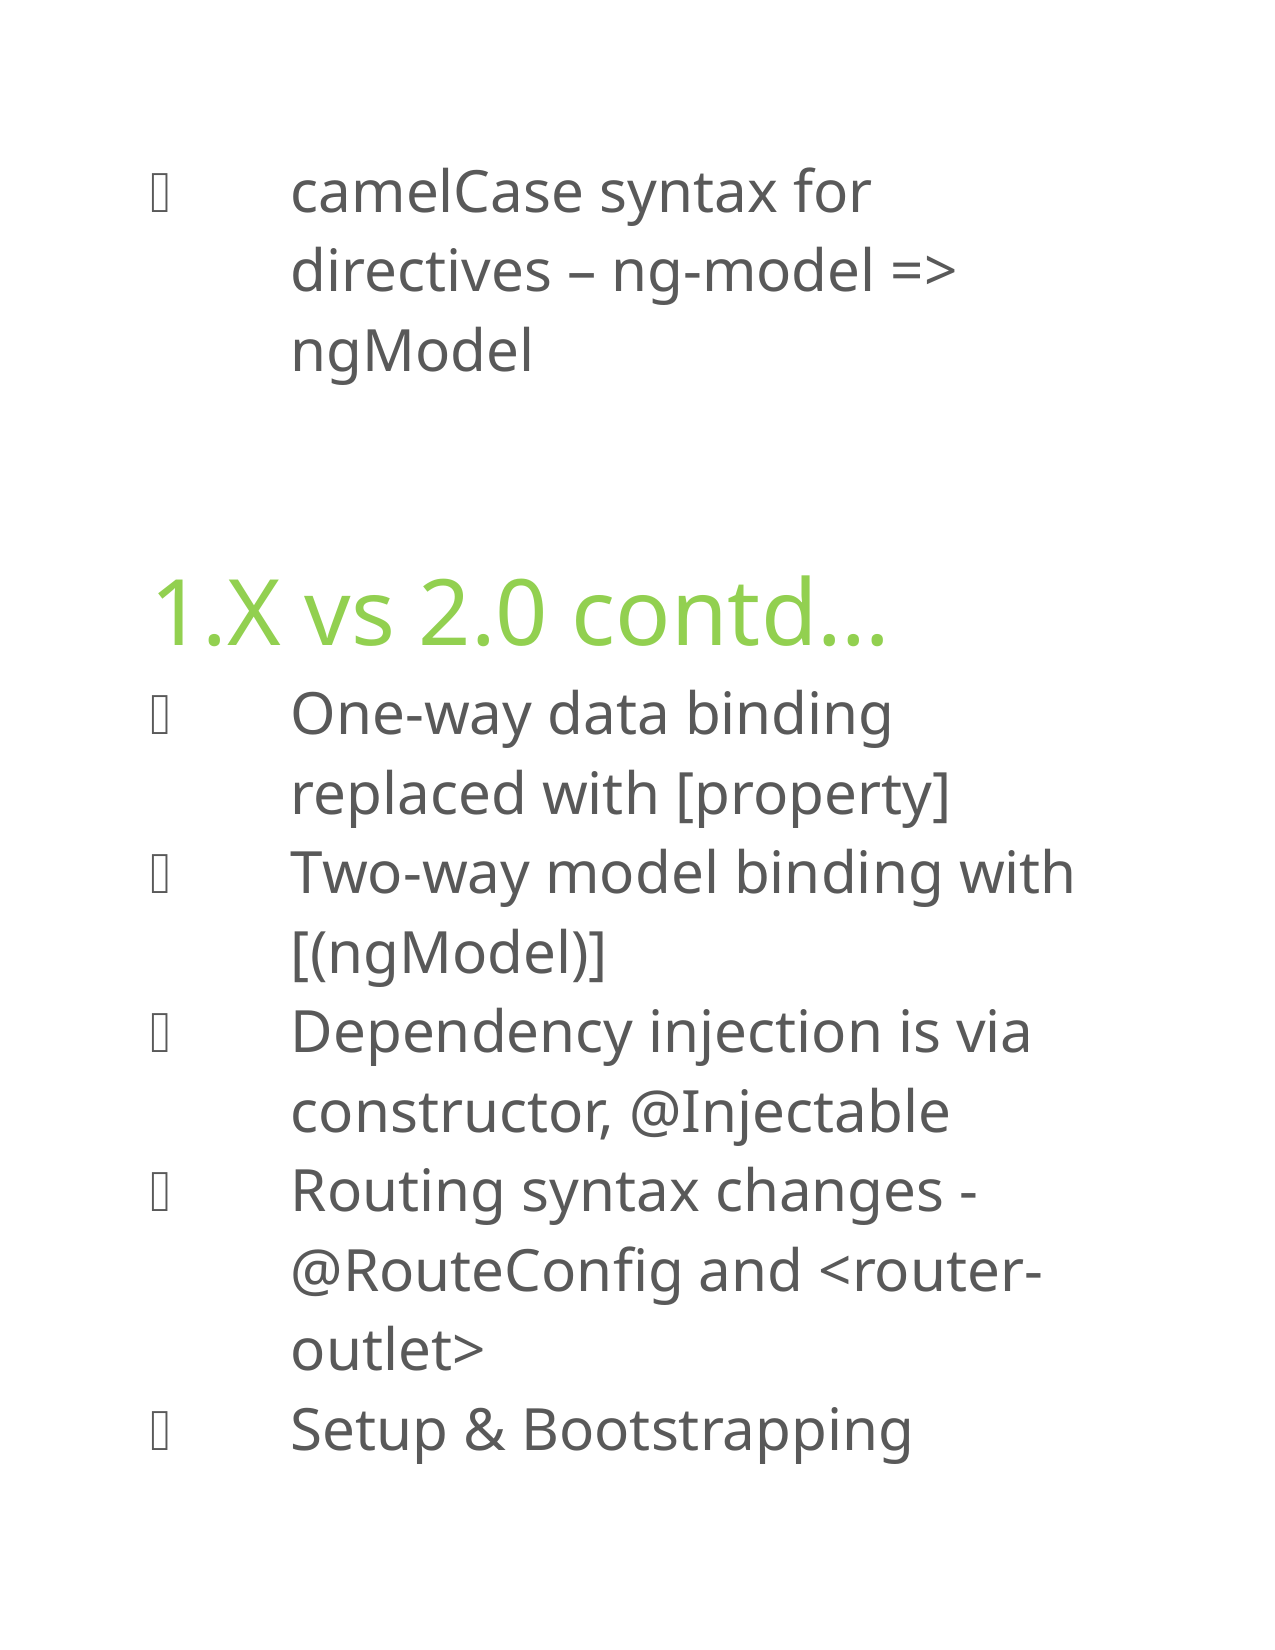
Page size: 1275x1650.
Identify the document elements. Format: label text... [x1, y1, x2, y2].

subtitle Two-way model binding with [(ngModel)] [150, 831, 1125, 990]
subtitle One-way data binding replaced with [property] [150, 672, 1125, 831]
subtitle camelCase syntax for directives – ng-model => ngModel [150, 150, 1125, 388]
subtitle Dependency injection is via constructor, @Injectable [150, 990, 1125, 1149]
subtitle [150, 1388, 1125, 1467]
subtitle Routing syntax changes - @RouteConfig and <router-outlet> [150, 1149, 1125, 1388]
subtitle 1.X vs 2.0 contd… [150, 547, 1125, 672]
